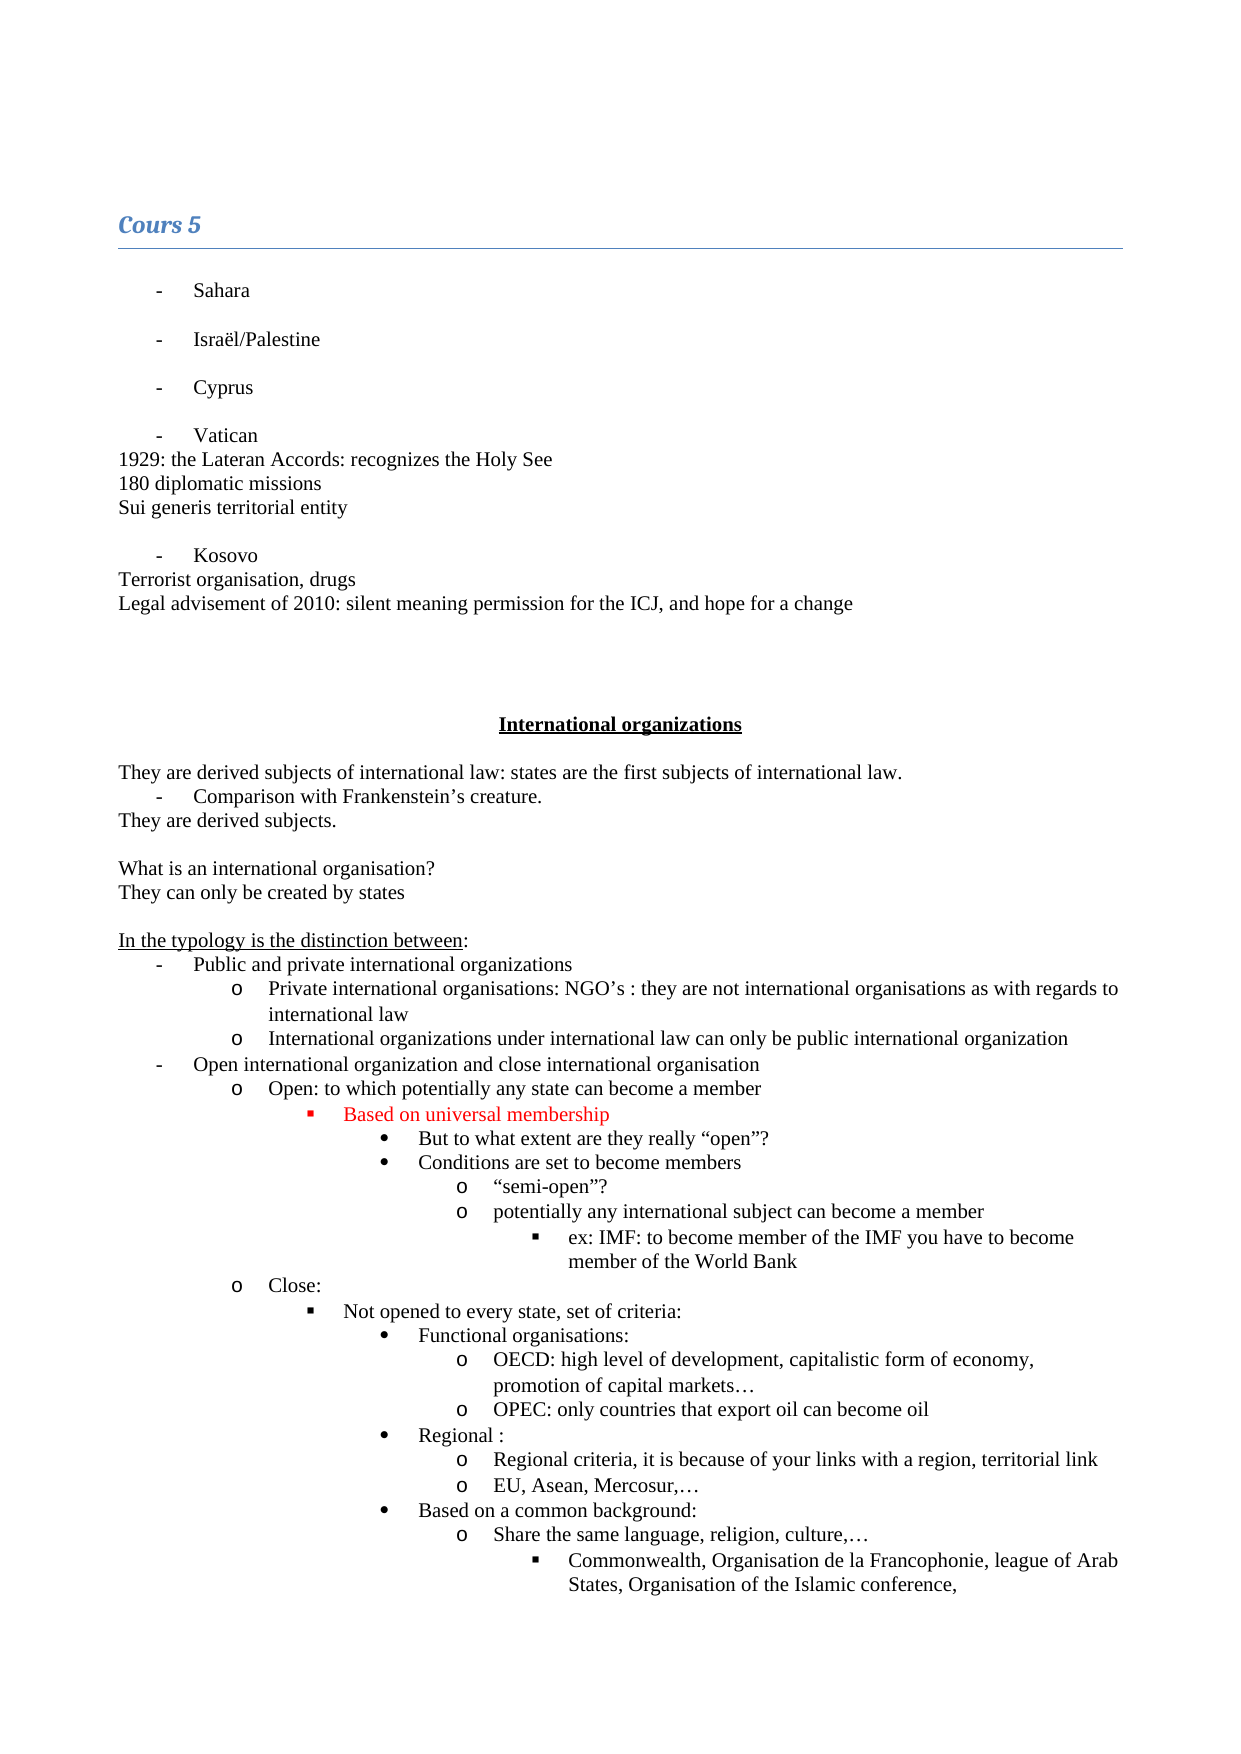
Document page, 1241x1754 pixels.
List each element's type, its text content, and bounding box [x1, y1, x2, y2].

text What is an international organisation? [118, 856, 1122, 880]
list ex: IMF: to become member of the IMF you have to become member of the World Bank [531, 1225, 1122, 1273]
list Share the same language, religion, culture,… [456, 1522, 1122, 1548]
text Terrorist organisation, drugs [118, 567, 1122, 591]
list Comparison with Frankenstein’s creature. [156, 784, 1122, 808]
text 180 diplomatic missions [118, 471, 1122, 495]
text They are derived subjects of international law: states are the first subjects of international law. [118, 760, 1122, 784]
text In the typology is the distinction between: [118, 928, 1122, 952]
list Private international organisations: NGO’s : they are not international organisations as with regards to international law [231, 976, 1122, 1026]
text They can only be created by states [118, 880, 1122, 904]
list Cyprus [156, 375, 1122, 399]
list But to what extent are they really “open”? [381, 1126, 1122, 1150]
text They are derived subjects. [118, 808, 1122, 832]
list Open: to which potentially any state can become a member [231, 1076, 1122, 1102]
list Commonwealth, Organisation de la Francophonie, league of Arab States, Organisation of the Islamic conference, [531, 1548, 1122, 1596]
list Not opened to every state, set of criteria: [306, 1299, 1122, 1323]
list OECD: high level of development, capitalistic form of economy, promotion of capital markets… [456, 1347, 1122, 1397]
text Cours 5 [118, 211, 1123, 248]
list EU, Asean, Mercosur,… [456, 1472, 1122, 1498]
list “semi-open”? [456, 1174, 1122, 1199]
text Legal advisement of 2010: silent meaning permission for the ICJ, and hope for a change [118, 591, 1122, 615]
text 1929: the Lateran Accords: recognizes the Holy See [118, 447, 1122, 471]
list Conditions are set to become members [381, 1150, 1122, 1174]
list potentially any international subject can become a member [456, 1199, 1122, 1225]
text International organizations [118, 712, 1122, 736]
list Regional criteria, it is because of your links with a region, territorial link [456, 1447, 1122, 1472]
list OPEC: only countries that export oil can become oil [456, 1397, 1122, 1423]
list Israël/Palestine [156, 327, 1122, 351]
list Public and private international organizations [156, 952, 1122, 976]
list Based on universal membership [306, 1102, 1122, 1126]
list International organizations under international law can only be public international organization [231, 1026, 1122, 1052]
list Vatican [156, 423, 1122, 447]
list Based on a common background: [381, 1498, 1122, 1522]
text Sui generis territorial entity [118, 495, 1122, 519]
list Open international organization and close international organisation [156, 1052, 1122, 1076]
list Regional : [381, 1423, 1122, 1447]
list Kosovo [156, 543, 1122, 567]
list Sahara [156, 278, 1122, 302]
list Functional organisations: [381, 1323, 1122, 1347]
list Close: [231, 1273, 1122, 1299]
